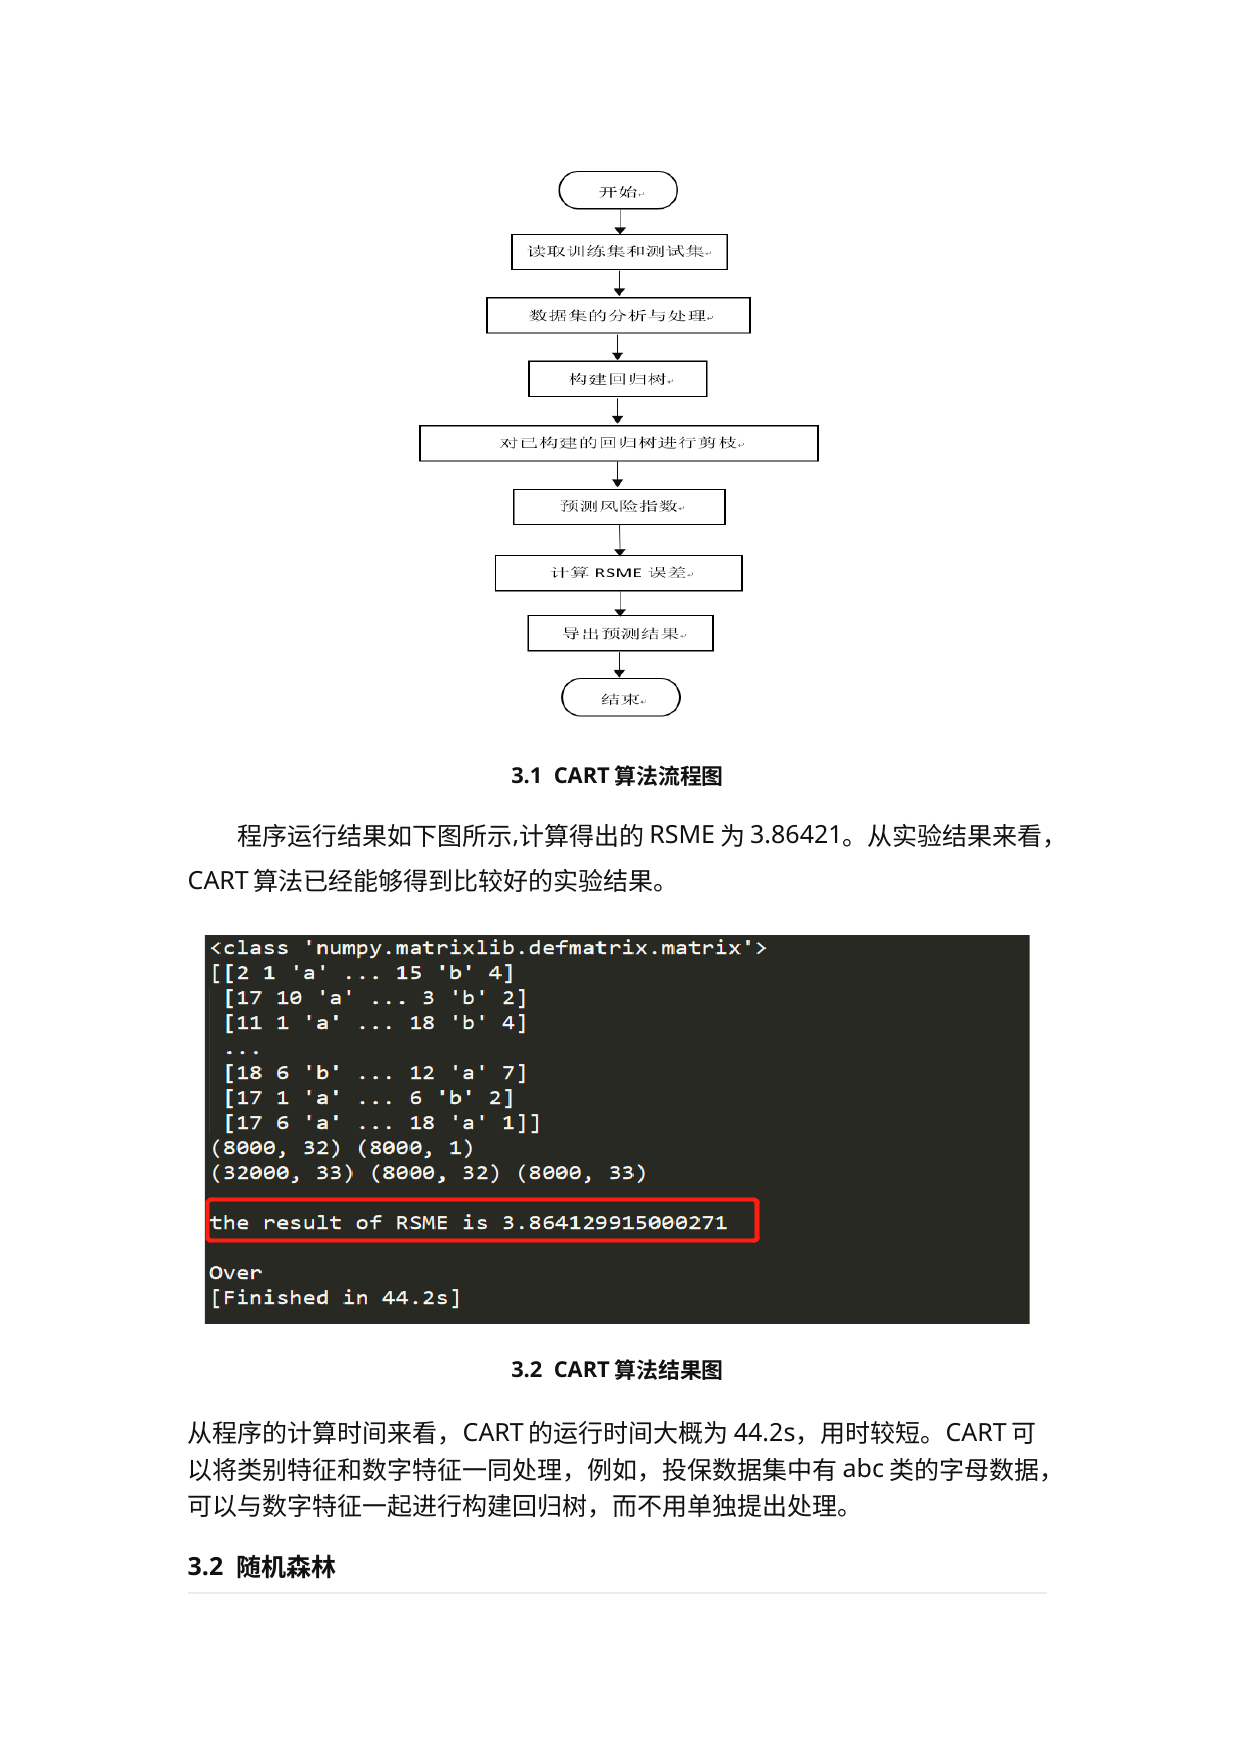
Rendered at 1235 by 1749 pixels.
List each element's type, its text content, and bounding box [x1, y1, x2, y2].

text 从程序的计算时间来看，CART的运行时间大概为44.2s，用时较短。CART可以将类别特征和数字特征一同处理，例如，投保数据集中有abc类的字母数据，可以与数字特征一起进行构建回归树，而不用单独提出处理。 [187, 1414, 1047, 1523]
text 3.2 随机森林 [187, 1548, 1047, 1594]
picture [334, 150, 901, 731]
text 程序运行结果如下图所示,计算得出的RSME为3.86421。从实验结果来看，CART算法已经能够得到比较好的实验结果。 [187, 816, 1047, 898]
text 3.1 CART算法流程图 [187, 759, 1047, 791]
picture [204, 935, 1030, 1324]
text 3.2 CART算法结果图 [187, 1353, 1047, 1385]
